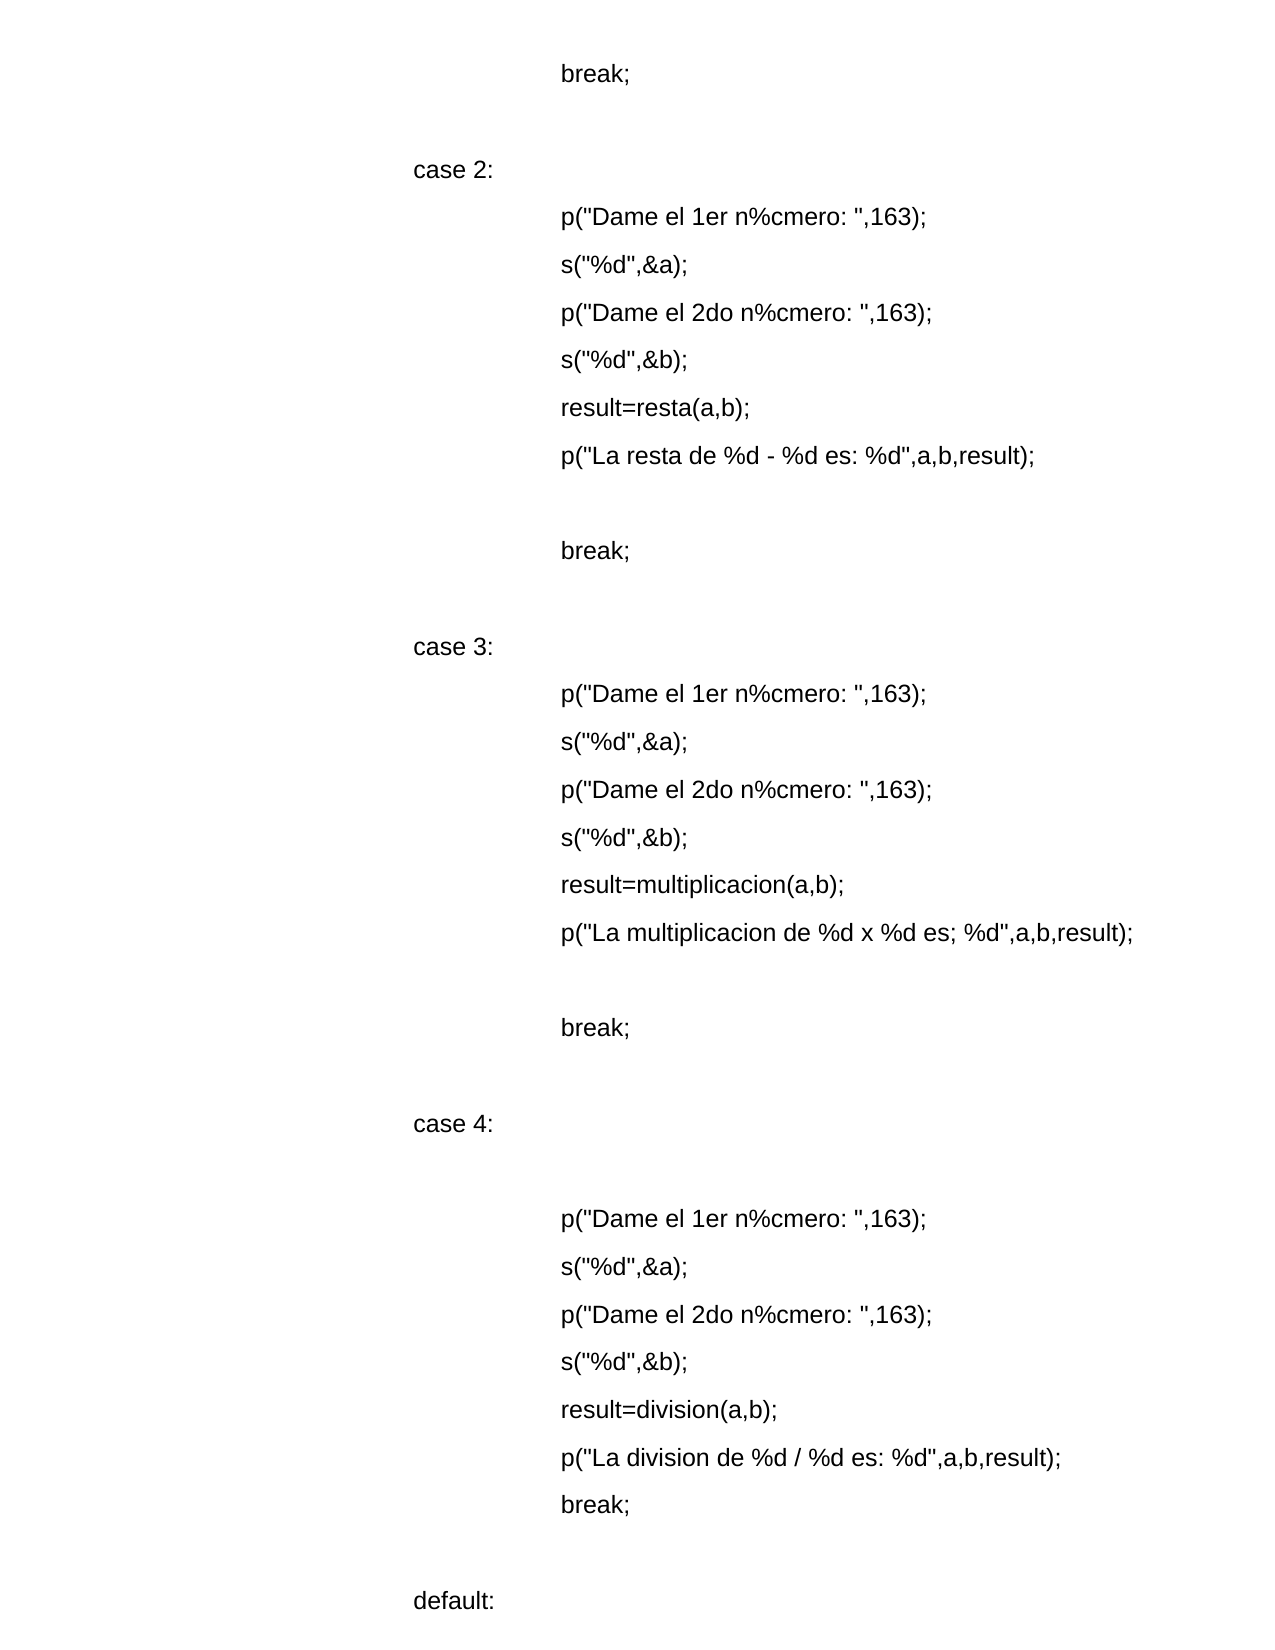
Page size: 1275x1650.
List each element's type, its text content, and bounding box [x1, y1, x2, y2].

text p("Dame el 2do n%cmero: ",163); [118, 775, 1205, 803]
text p("Dame el 2do n%cmero: ",163); [118, 298, 1205, 326]
text s("%d",&a); [118, 250, 1205, 279]
text break; [118, 536, 1205, 565]
text s("%d",&b); [118, 345, 1205, 374]
text p("La division de %d / %d es: %d",a,b,result); [118, 1443, 1205, 1471]
text case 4: [118, 1109, 1205, 1137]
text result=division(a,b); [118, 1395, 1205, 1424]
text s("%d",&b); [118, 822, 1205, 851]
text s("%d",&a); [118, 727, 1205, 756]
text p("Dame el 2do n%cmero: ",163); [118, 1299, 1205, 1328]
text break; [118, 1490, 1205, 1519]
text break; [118, 59, 1205, 88]
text case 3: [118, 632, 1205, 660]
text s("%d",&b); [118, 1347, 1205, 1376]
text result=multiplicacion(a,b); [118, 870, 1205, 899]
text p("Dame el 1er n%cmero: ",163); [118, 202, 1205, 231]
text case 2: [118, 154, 1205, 183]
text result=resta(a,b); [118, 393, 1205, 422]
text p("Dame el 1er n%cmero: ",163); [118, 679, 1205, 708]
text break; [118, 1013, 1205, 1042]
text p("Dame el 1er n%cmero: ",163); [118, 1204, 1205, 1233]
text p("La multiplicacion de %d x %d es; %d",a,b,result); [118, 918, 1205, 947]
text default: [118, 1586, 1205, 1614]
text s("%d",&a); [118, 1252, 1205, 1281]
text p("La resta de %d - %d es: %d",a,b,result); [118, 441, 1205, 469]
